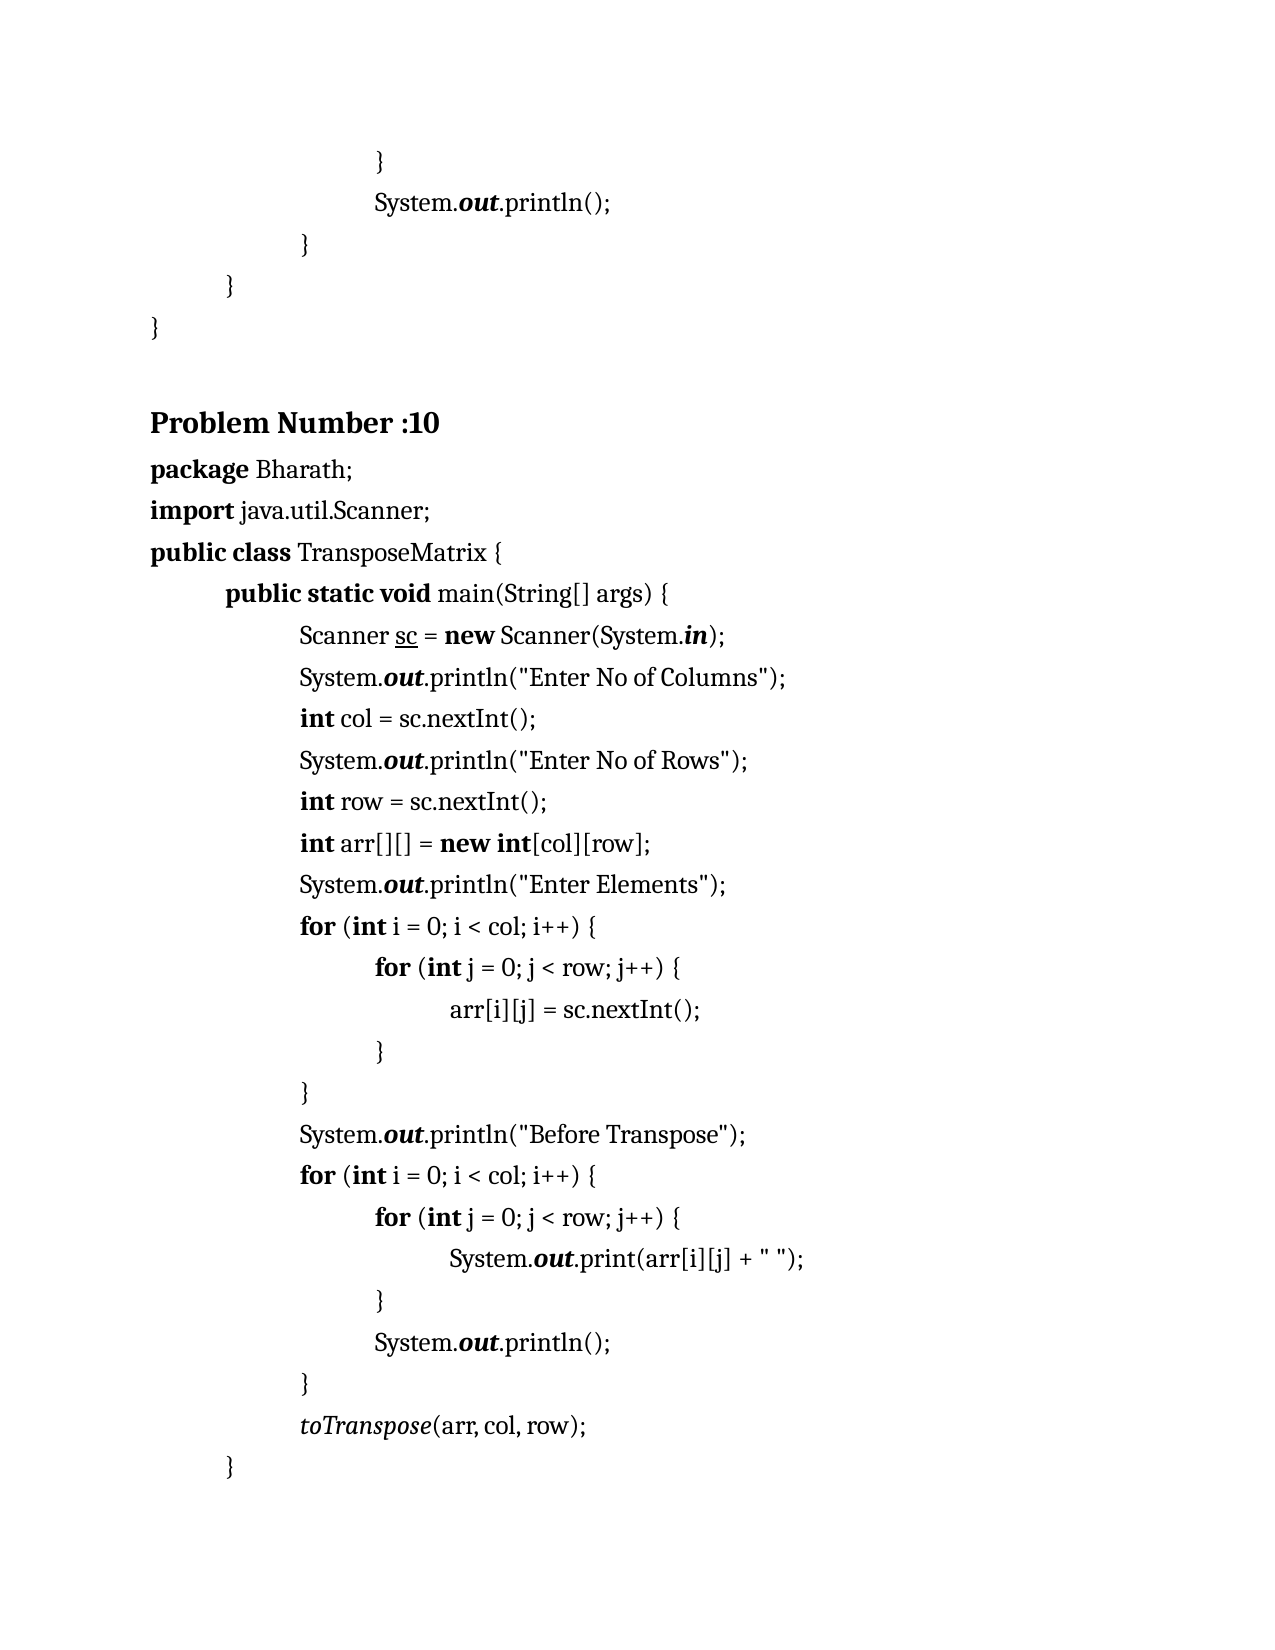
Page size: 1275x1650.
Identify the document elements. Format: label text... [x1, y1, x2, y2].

text for (int j = 0; j < row; j++) { [150, 957, 1125, 982]
text } [150, 275, 1125, 299]
text public static void main(String[] args) { [150, 583, 1125, 608]
text System.out.println("Before Transpose"); [150, 1123, 1125, 1148]
text } [150, 233, 1125, 258]
text package Bharath; [150, 458, 1125, 483]
text for (int j = 0; j < row; j++) { [150, 1206, 1125, 1231]
text System.out.println(); [150, 192, 1125, 216]
text System.out.println("Enter Elements"); [150, 874, 1125, 899]
text System.out.println(); [150, 1331, 1125, 1356]
text int arr[][] = new int[col][row]; [150, 832, 1125, 857]
text for (int i = 0; i < col; i++) { [150, 1165, 1125, 1190]
text } [150, 1082, 1125, 1107]
text for (int i = 0; i < col; i++) { [150, 915, 1125, 940]
text } [150, 316, 1125, 341]
text } [150, 1456, 1125, 1481]
text } [150, 1289, 1125, 1314]
text System.out.print(arr[i][j] + " "); [150, 1248, 1125, 1273]
text toTranspose(arr, col, row); [150, 1414, 1125, 1439]
text } [150, 1040, 1125, 1065]
text System.out.println("Enter No of Columns"); [150, 666, 1125, 691]
text System.out.println("Enter No of Rows"); [150, 749, 1125, 774]
text arr[i][j] = sc.nextInt(); [150, 998, 1125, 1023]
text public class TransposeMatrix { [150, 541, 1125, 566]
text } [150, 150, 1125, 175]
text int row = sc.nextInt(); [150, 791, 1125, 816]
text Problem Number :10 [150, 406, 1125, 442]
text Scanner sc = new Scanner(System.in); [150, 624, 1125, 649]
text } [150, 1373, 1125, 1397]
text int col = sc.nextInt(); [150, 708, 1125, 732]
text import java.util.Scanner; [150, 500, 1125, 525]
